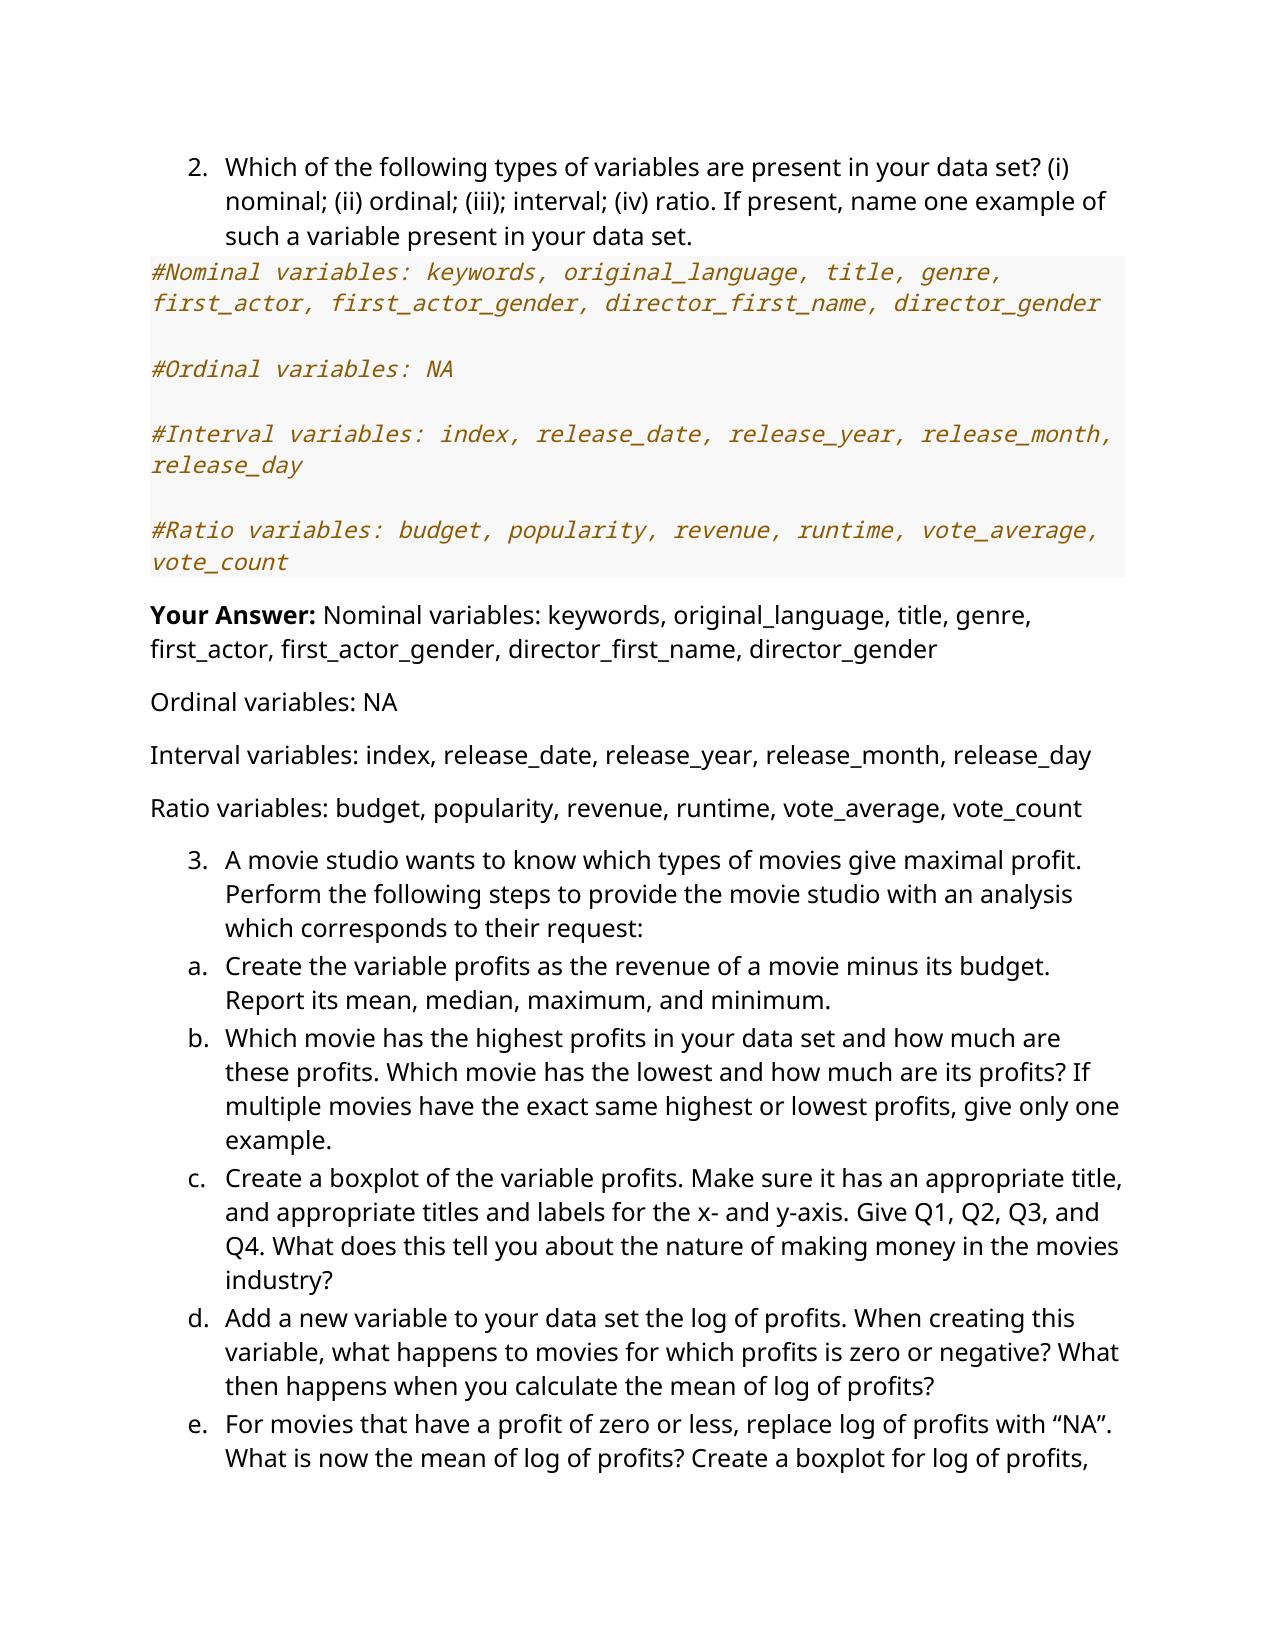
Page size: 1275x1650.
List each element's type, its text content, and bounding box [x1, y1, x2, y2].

text Ratio variables: budget, popularity, revenue, runtime, vote_average, vote_count [150, 790, 1125, 824]
text Interval variables: index, release_date, release_year, release_month, release_day [150, 737, 1125, 771]
list Add a new variable to your data set the log of profits. When creating this variable, what happens to movies for which profits is zero or negative? What then happens when you calculate the mean of log of profits? [187, 1301, 1125, 1403]
text Your Answer: Nominal variables: keywords, original_language, title, genre, first_actor, first_actor_gender, director_first_name, director_gender [150, 598, 1125, 666]
text #Nominal variables: keywords, original_language, title, genre, first_actor, first_actor_gender, director_first_name, director_gender #Ordinal variables: NA #Interval variables: index, release_date, release_year, release_month, release_day #Ratio variables: budget, popularity, revenue, runtime, vote_average, vote_count [150, 256, 1125, 577]
list Create a boxplot of the variable profits. Make sure it has an appropriate title, and appropriate titles and labels for the x- and y-axis. Give Q1, Q2, Q3, and Q4. What does this tell you about the nature of making money in the movies industry? [187, 1161, 1125, 1297]
list Create the variable profits as the revenue of a movie minus its budget. Report its mean, median, maximum, and minimum. [187, 949, 1125, 1017]
list Which movie has the highest profits in your data set and how much are these profits. Which movie has the lowest and how much are its profits? If multiple movies have the exact same highest or lowest profits, give only one example. [187, 1021, 1125, 1157]
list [187, 1407, 1125, 1475]
text Ordinal variables: NA [150, 684, 1125, 719]
list Which of the following types of variables are present in your data set? (i) nominal; (ii) ordinal; (iii); interval; (iv) ratio. If present, name one example of such a variable present in your data set. [187, 150, 1125, 252]
list A movie studio wants to know which types of movies give maximal profit. Perform the following steps to provide the movie studio with an analysis which corresponds to their request: [187, 843, 1125, 945]
